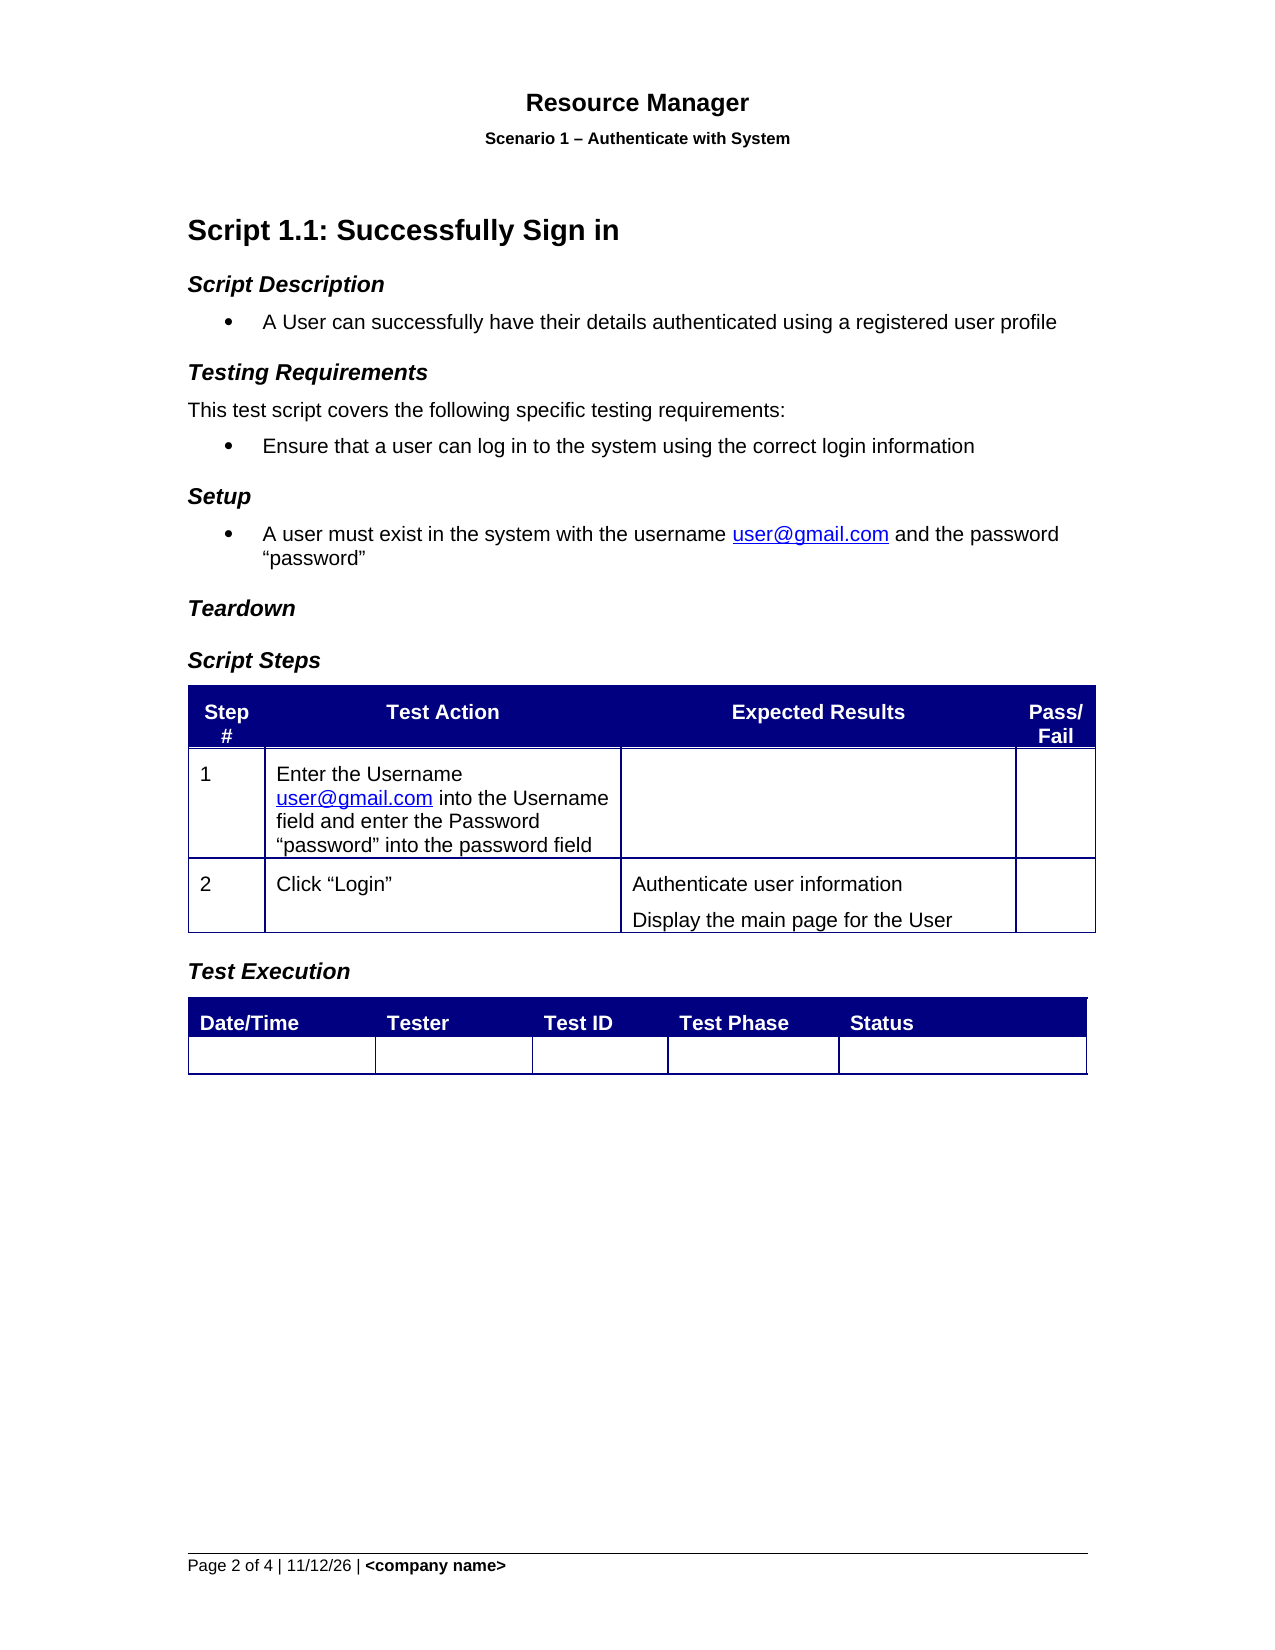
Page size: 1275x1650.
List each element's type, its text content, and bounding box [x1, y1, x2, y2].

table_cell [376, 1037, 532, 1073]
table_header Test Phase [669, 999, 838, 1035]
table_header Test ID [533, 999, 667, 1035]
subtitle Teardown [187, 595, 1087, 622]
table_cell [189, 1037, 375, 1073]
subtitle Script 1.1: Successfully Sign in [187, 212, 1087, 246]
table_header Test Action [266, 687, 620, 747]
table_cell [622, 749, 1015, 857]
table_header Pass/ Fail [1017, 687, 1095, 747]
table_cell [533, 1037, 667, 1073]
table_cell [1017, 859, 1095, 932]
table_cell Authenticate user information Display the main page for the User [622, 859, 1015, 932]
table_header Tester [376, 999, 532, 1035]
table_header Step # [189, 687, 264, 747]
subtitle Testing Requirements [187, 359, 1087, 385]
list Ensure that a user can log in to the system using the correct login information [225, 434, 1087, 458]
table_cell Enter the Username user@gmail.com into the Username field and enter the Password “password” into the password field [266, 749, 620, 857]
subtitle Script Description [187, 271, 1087, 297]
table_cell 2 [189, 859, 264, 932]
list A user must exist in the system with the username user@gmail.com and the password “password” [225, 522, 1087, 570]
subtitle Test Execution [187, 958, 1087, 985]
table_header Status [840, 999, 1086, 1035]
subtitle Script Steps [187, 647, 1087, 673]
subtitle Setup [187, 483, 1087, 510]
table_cell Click “Login” [266, 859, 620, 932]
table_header Expected Results [622, 687, 1015, 747]
table_cell 1 [189, 749, 264, 857]
table_header Date/Time [189, 999, 375, 1035]
table_cell [1017, 749, 1095, 857]
table_cell [669, 1037, 838, 1073]
list A User can successfully have their details authenticated using a registered user profile [225, 310, 1087, 334]
text This test script covers the following specific testing requirements: [187, 398, 1087, 422]
table_cell [840, 1037, 1086, 1073]
